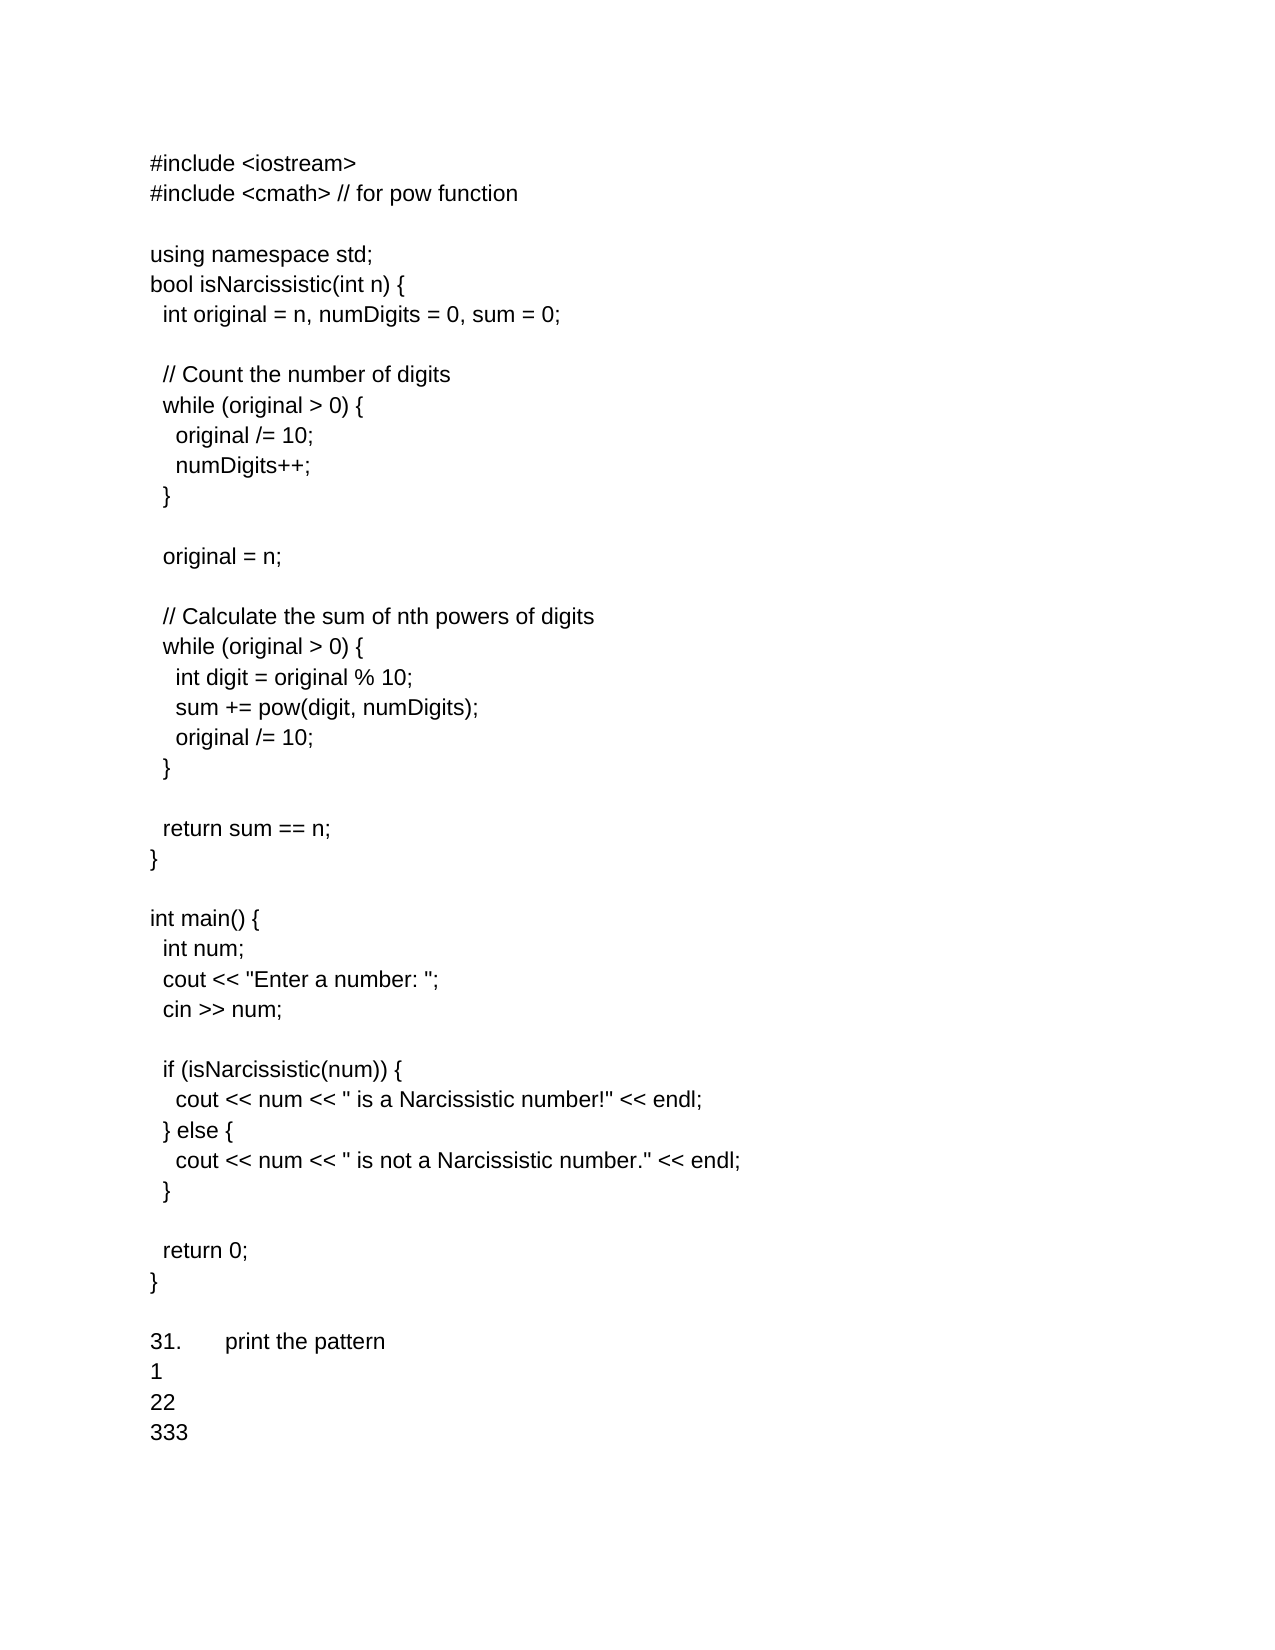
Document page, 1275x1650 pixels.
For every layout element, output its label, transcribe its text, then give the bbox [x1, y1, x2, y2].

text numDigits++; [150, 452, 1125, 478]
text } [150, 845, 1125, 871]
text bool isNarcissistic(int n) { [150, 271, 1125, 297]
text int main() { [150, 905, 1125, 932]
text sum += pow(digit, numDigits); [150, 694, 1125, 720]
text if (isNarcissistic(num)) { [150, 1056, 1125, 1083]
text using namespace std; [150, 241, 1125, 267]
text return 0; [150, 1237, 1125, 1264]
text int num; [150, 935, 1125, 962]
text original /= 10; [150, 724, 1125, 750]
text original = n; [150, 543, 1125, 569]
text int original = n, numDigits = 0, sum = 0; [150, 301, 1125, 327]
text cin >> num; [150, 996, 1125, 1022]
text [150, 1328, 1125, 1445]
text cout << num << " is not a Narcissistic number." << endl; [150, 1147, 1125, 1173]
text #include <iostream> [150, 150, 1125, 176]
text while (original > 0) { [150, 392, 1125, 418]
text #include <cmath> // for pow function [150, 180, 1125, 207]
text return sum == n; [150, 814, 1125, 841]
text } [150, 482, 1125, 509]
text cout << num << " is a Narcissistic number!" << endl; [150, 1086, 1125, 1113]
text // Count the number of digits [150, 361, 1125, 388]
text int digit = original % 10; [150, 663, 1125, 690]
text // Calculate the sum of nth powers of digits [150, 603, 1125, 629]
text while (original > 0) { [150, 633, 1125, 660]
text } else { [150, 1117, 1125, 1143]
text } [150, 1177, 1125, 1203]
text } [150, 1268, 1125, 1294]
text } [150, 754, 1125, 781]
text original /= 10; [150, 422, 1125, 448]
text cout << "Enter a number: "; [150, 966, 1125, 992]
